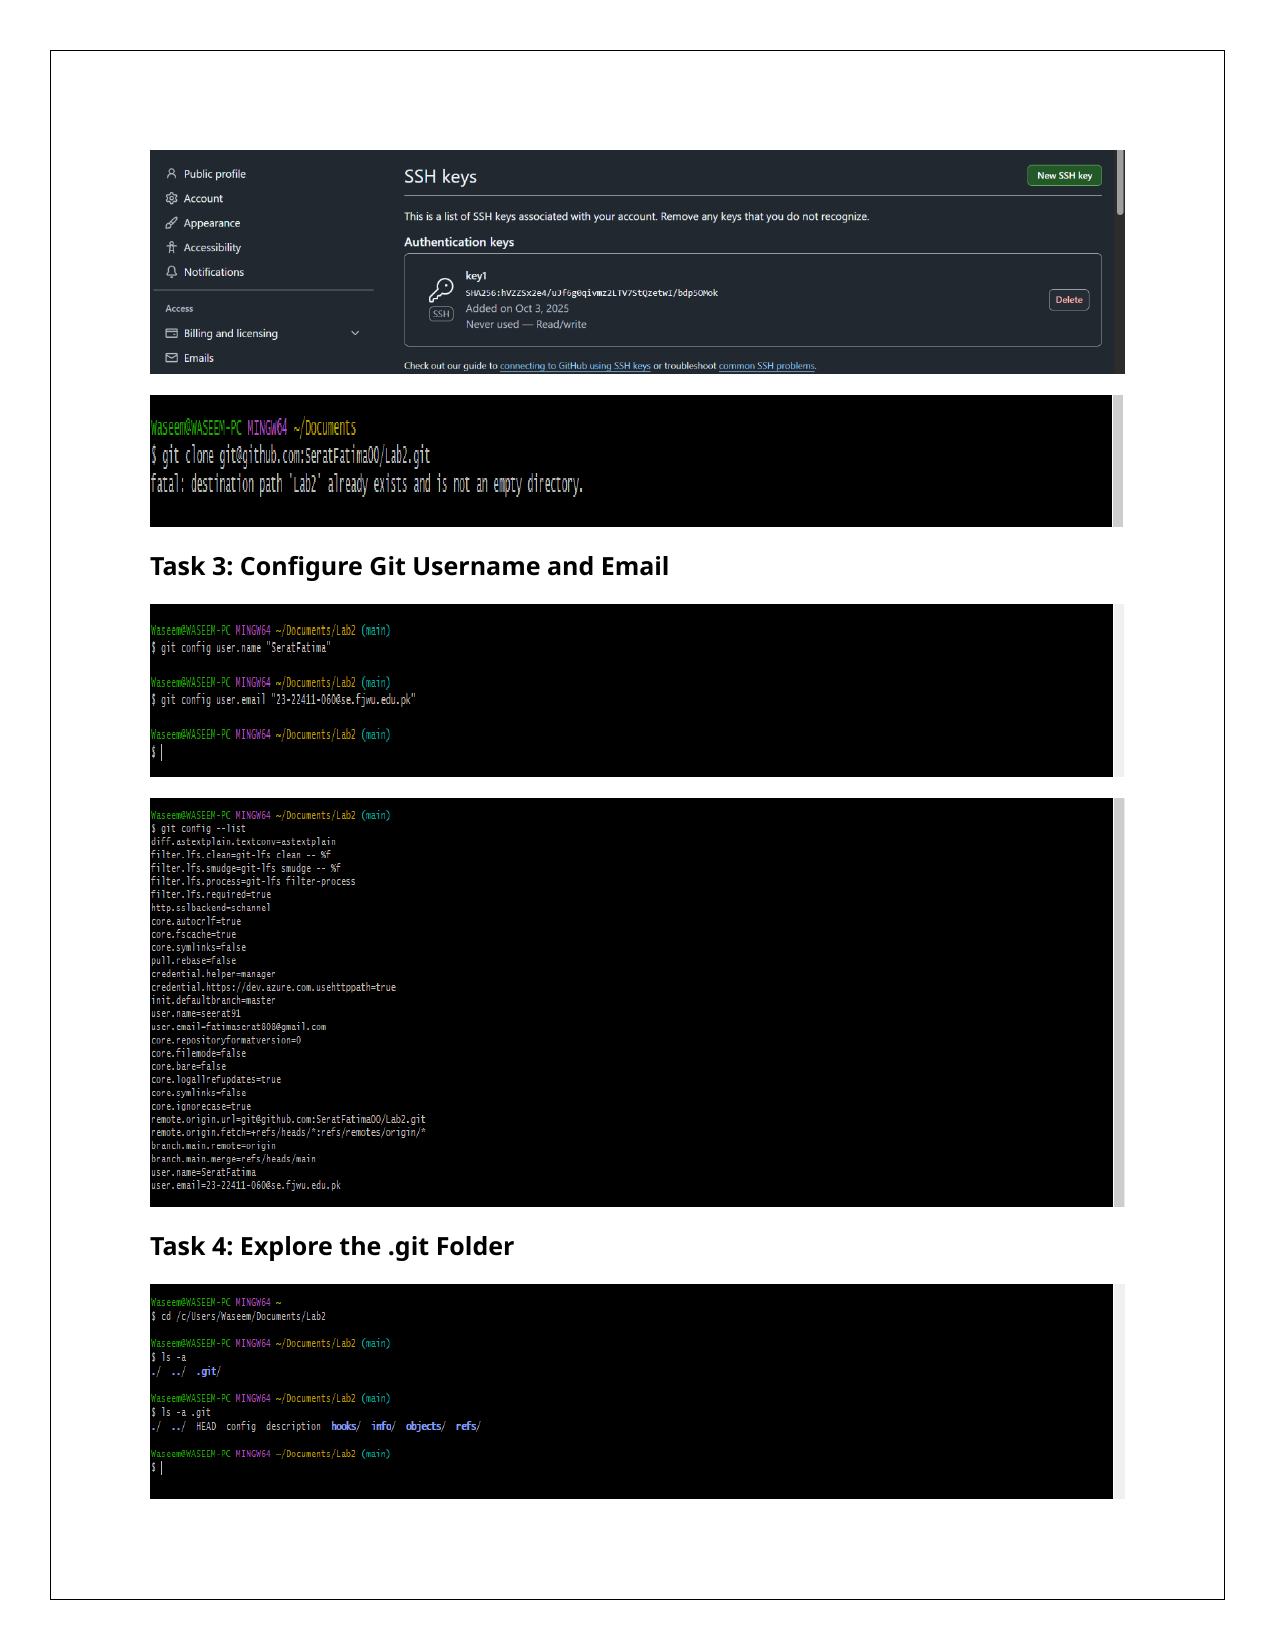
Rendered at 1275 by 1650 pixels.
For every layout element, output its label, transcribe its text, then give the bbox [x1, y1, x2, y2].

picture [150, 798, 1125, 1207]
picture [150, 395, 1123, 527]
picture [150, 604, 1125, 777]
picture [150, 150, 1125, 374]
text Task 3: Configure Git Username and Email [150, 549, 1125, 583]
text Task 4: Explore the .git Folder [150, 1228, 1125, 1263]
picture [150, 1284, 1125, 1499]
